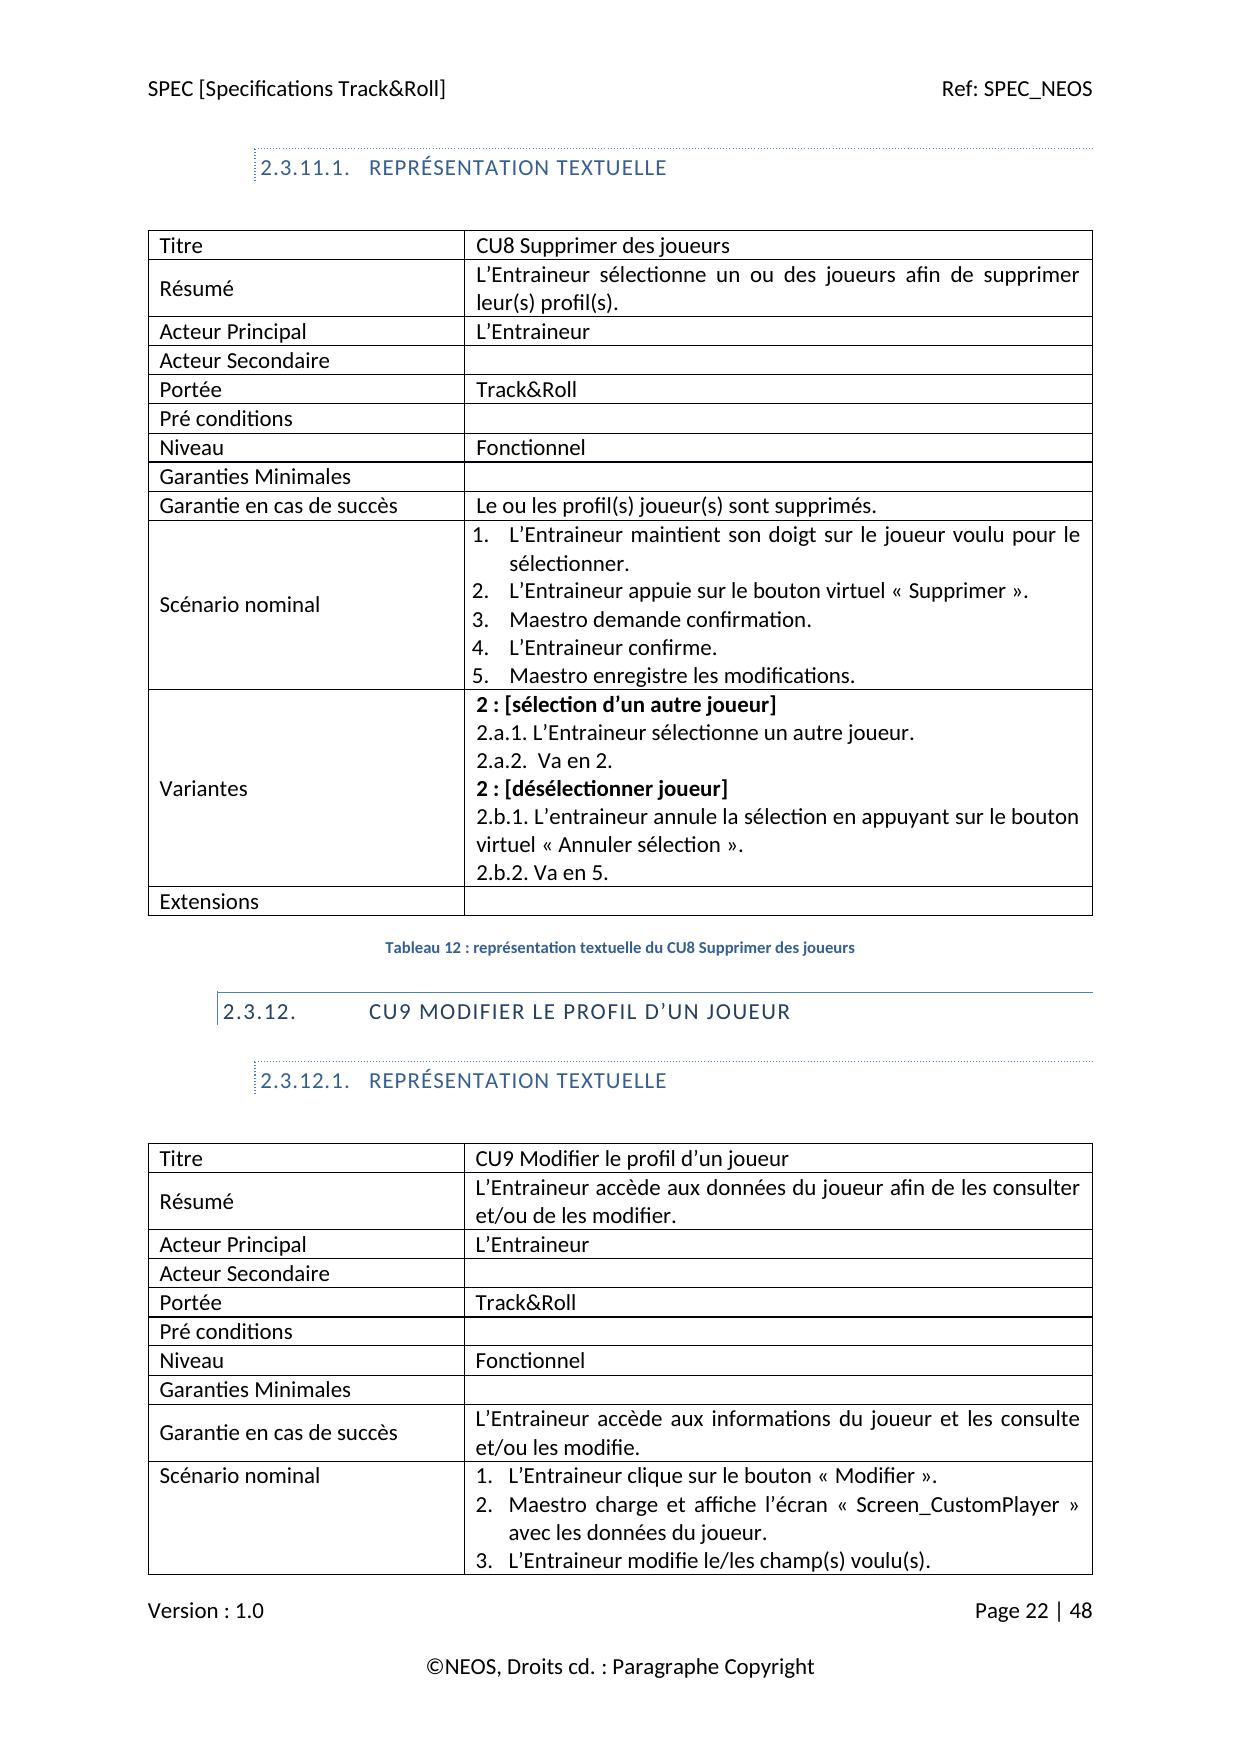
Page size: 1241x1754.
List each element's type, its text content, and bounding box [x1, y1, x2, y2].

table_cell Acteur Secondaire [149, 1259, 464, 1287]
table_cell Garanties Minimales [149, 463, 464, 491]
subtitle Représentation textuelle [254, 1061, 1093, 1094]
table_cell Fonctionnel [465, 434, 1092, 461]
table_cell Pré conditions [149, 1318, 464, 1345]
table_cell Variantes [149, 690, 464, 886]
table_header CU8 Supprimer des joueurs [465, 231, 1092, 259]
table_cell [465, 346, 1092, 374]
subtitle CU9 Modifier le profil d’un joueur [218, 993, 1093, 1025]
table_header Titre [149, 1144, 464, 1172]
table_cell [465, 1462, 1092, 1574]
table_cell L’Entraineur maintient son doigt sur le joueur voulu pour le sélectionner. L’Entraineur appuie sur le bouton virtuel « Supprimer ». Maestro demande confirmation. L’Entraineur confirme. Maestro enregistre les modifications. [465, 521, 1092, 689]
table_cell Acteur Principal [149, 317, 464, 345]
table_cell Résumé [149, 260, 464, 316]
table_cell L’Entraineur sélectionne un ou des joueurs afin de supprimer leur(s) profil(s). [465, 260, 1092, 316]
table_cell L’Entraineur [465, 317, 1092, 345]
table_cell Pré conditions [149, 404, 464, 432]
table_cell Portée [149, 1288, 464, 1316]
table_cell [465, 887, 1092, 915]
table_cell Portée [149, 375, 464, 403]
table_cell Garantie en cas de succès [149, 492, 464, 519]
table_cell Scénario nominal [149, 1462, 464, 1574]
table_cell Niveau [149, 1346, 464, 1374]
table_cell L’Entraineur accède aux informations du joueur et les consulte et/ou les modifie. [465, 1405, 1092, 1461]
text Tableau 12 : représentation textuelle du CU8 Supprimer des joueurs [148, 937, 1093, 957]
table_cell [465, 1376, 1092, 1403]
table_cell Track&Roll [465, 375, 1092, 403]
table_cell [465, 1318, 1092, 1345]
table_cell Fonctionnel [465, 1346, 1092, 1374]
table_cell Track&Roll [465, 1288, 1092, 1316]
table_header CU9 Modifier le profil d’un joueur [465, 1144, 1092, 1172]
table_cell Acteur Secondaire [149, 346, 464, 374]
table_cell Le ou les profil(s) joueur(s) sont supprimés. [465, 492, 1092, 519]
table_header Titre [149, 231, 464, 259]
table_cell Garanties Minimales [149, 1376, 464, 1403]
table_cell [465, 463, 1092, 491]
table_cell L’Entraineur [465, 1230, 1092, 1258]
subtitle Représentation textuelle [254, 148, 1093, 181]
table_cell [465, 1259, 1092, 1287]
table_cell Scénario nominal [149, 521, 464, 689]
table_cell 2 : [sélection d’un autre joueur] 2.a.1. L’Entraineur sélectionne un autre joueur. 2.a.2. Va en 2. 2 : [désélectionner joueur] 2.b.1. L’entraineur annule la sélection en appuyant sur le bouton virtuel « Annuler sélection ». 2.b.2. Va en 5. [465, 690, 1092, 886]
table_cell Résumé [149, 1173, 464, 1229]
table_cell L’Entraineur accède aux données du joueur afin de les consulter et/ou de les modifier. [465, 1173, 1092, 1229]
table_cell Niveau [149, 434, 464, 461]
table_cell [465, 404, 1092, 432]
table_cell Acteur Principal [149, 1230, 464, 1258]
table_cell Extensions [149, 887, 464, 915]
table_cell Garantie en cas de succès [149, 1405, 464, 1461]
